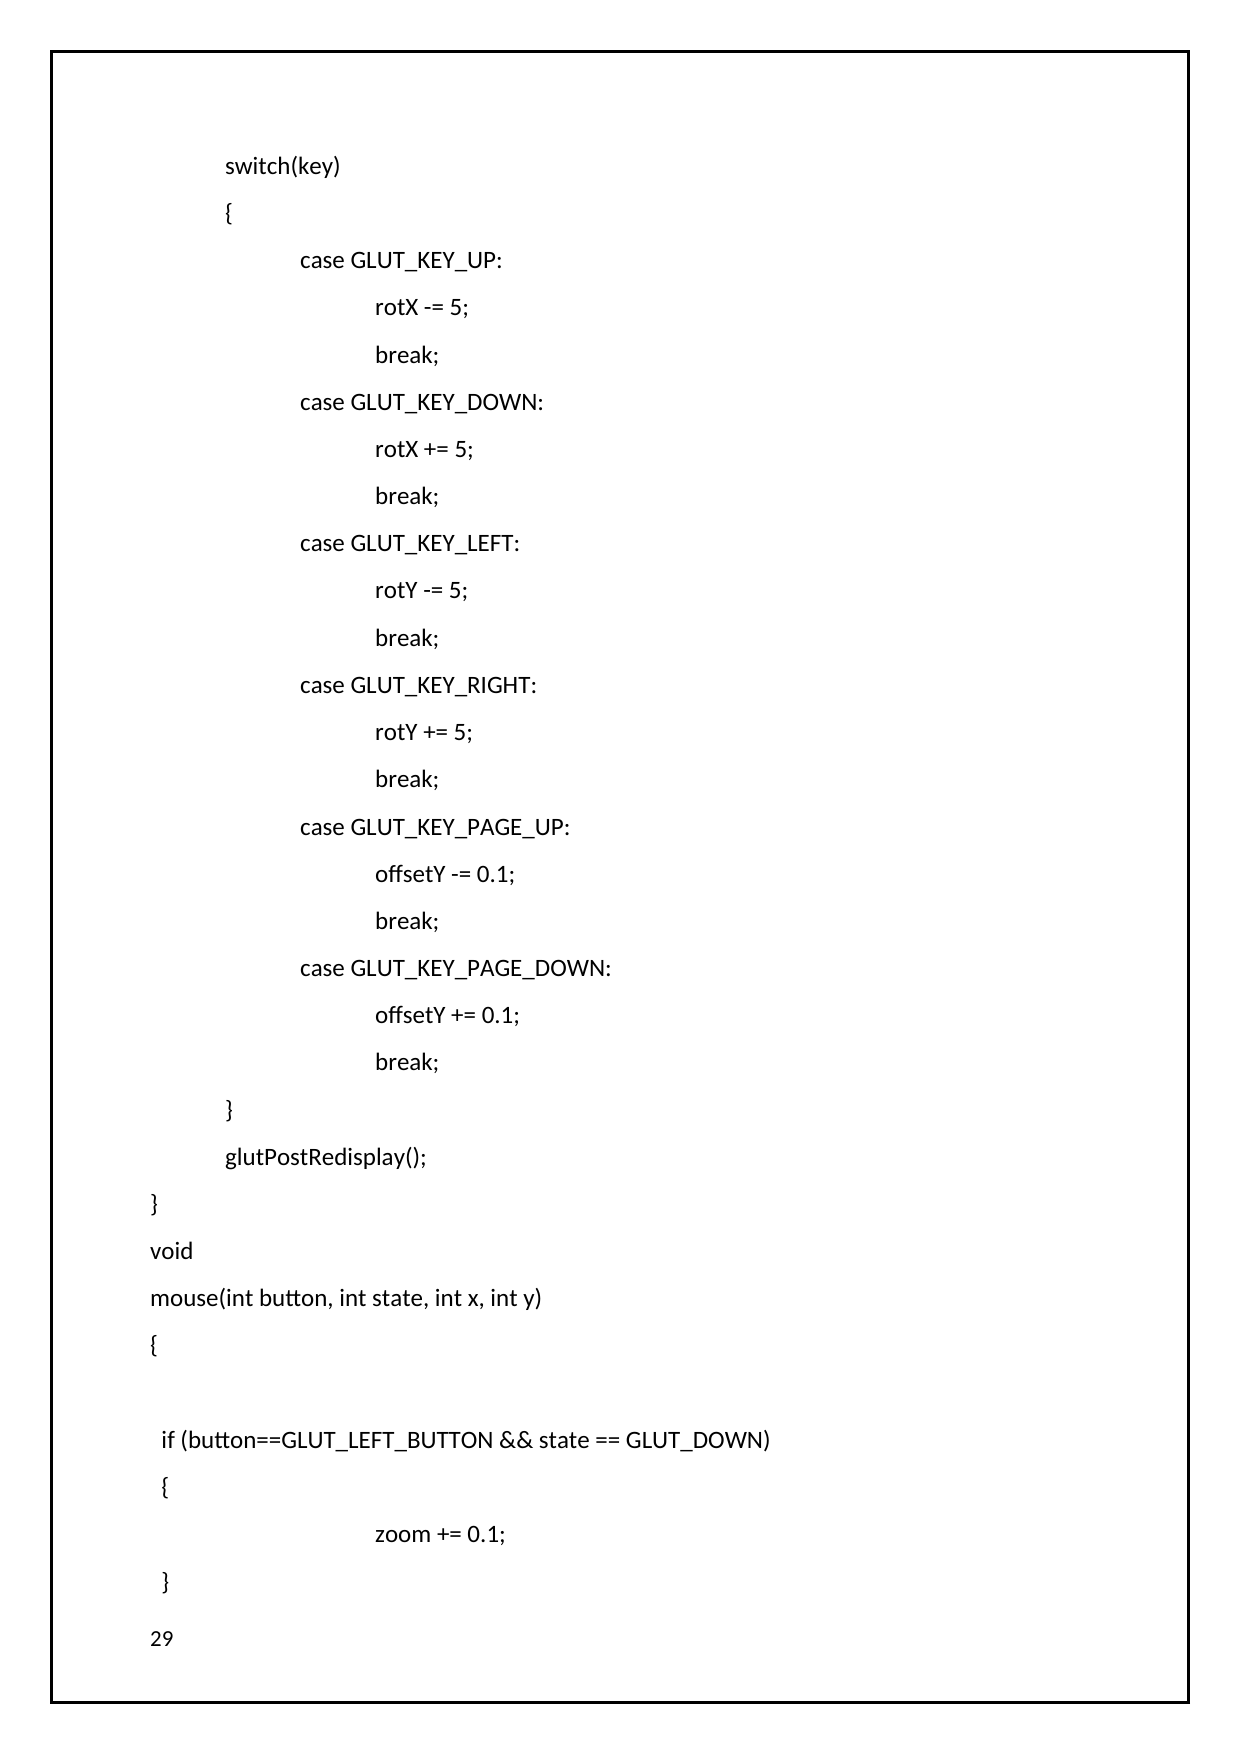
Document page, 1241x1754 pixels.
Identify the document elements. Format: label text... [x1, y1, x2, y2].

text break; [150, 763, 1090, 794]
text { [150, 1471, 1090, 1502]
text rotY -= 5; [150, 575, 1090, 605]
text void [150, 1235, 1090, 1266]
text mouse(int button, int state, int x, int y) [150, 1282, 1090, 1313]
text switch(key) [150, 150, 1090, 181]
text break; [150, 1047, 1090, 1077]
text case GLUT_KEY_PAGE_DOWN: [150, 952, 1090, 983]
text { [150, 197, 1090, 228]
text case GLUT_KEY_PAGE_UP: [150, 811, 1090, 841]
text glutPostRedisplay(); [150, 1141, 1090, 1171]
text break; [150, 622, 1090, 652]
text case GLUT_KEY_UP: [150, 244, 1090, 275]
text rotY += 5; [150, 716, 1090, 747]
text case GLUT_KEY_LEFT: [150, 527, 1090, 558]
text if (button==GLUT_LEFT_BUTTON && state == GLUT_DOWN) [150, 1424, 1090, 1454]
text break; [150, 339, 1090, 369]
text { [150, 1330, 1090, 1360]
text } [150, 1094, 1090, 1124]
text } [150, 1566, 1090, 1596]
text offsetY += 0.1; [150, 999, 1090, 1030]
text zoom += 0.1; [150, 1518, 1090, 1549]
text } [150, 1188, 1090, 1219]
text break; [150, 905, 1090, 936]
text rotX += 5; [150, 433, 1090, 464]
text case GLUT_KEY_DOWN: [150, 386, 1090, 416]
text offsetY -= 0.1; [150, 858, 1090, 888]
text case GLUT_KEY_RIGHT: [150, 669, 1090, 699]
text rotX -= 5; [150, 292, 1090, 322]
text break; [150, 480, 1090, 511]
